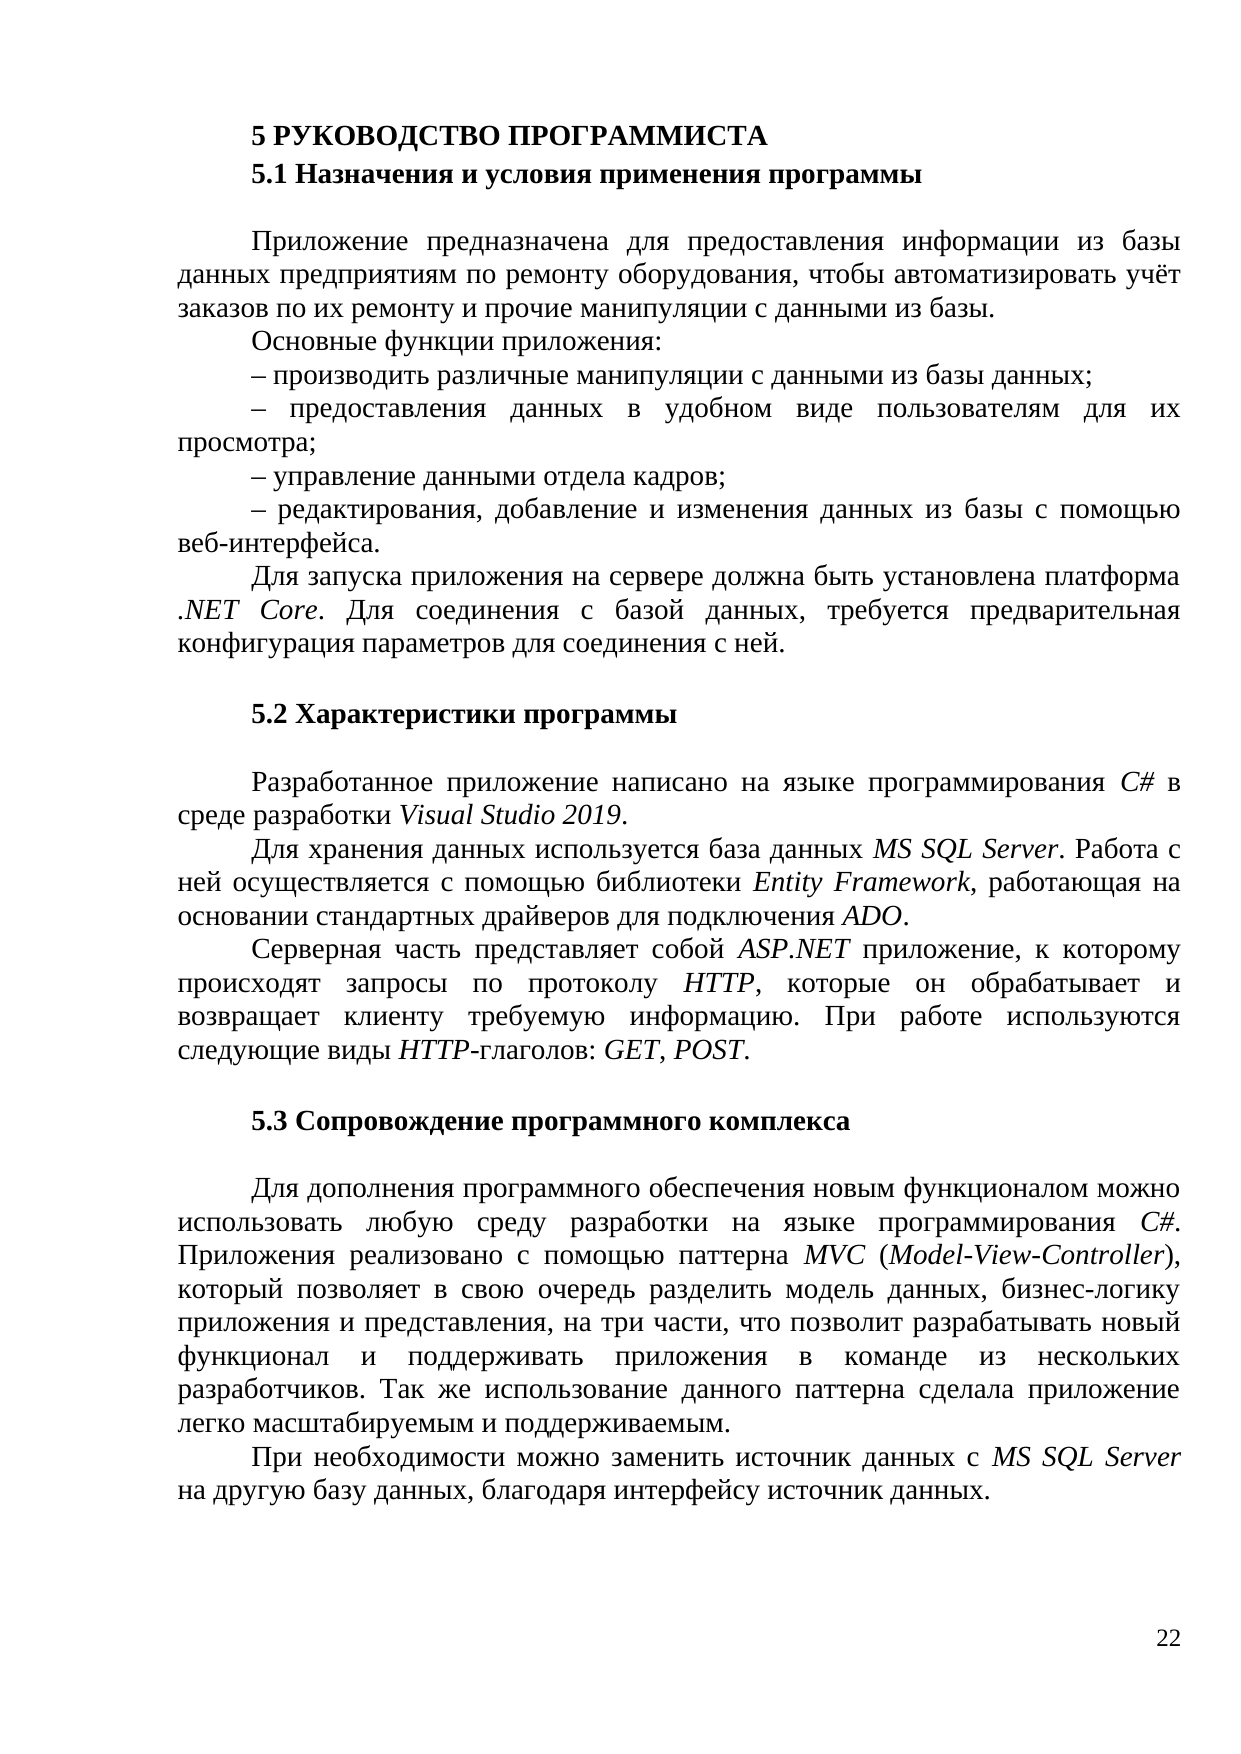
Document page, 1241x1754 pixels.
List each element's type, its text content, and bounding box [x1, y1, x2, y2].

text Для хранения данных используется база данных MS SQL Server. Работа с ней осуществляется с помощью библиотеки Entity Framework, работающая на основании стандартных драйверов для подключения ADO. [177, 831, 1181, 931]
text Серверная часть представляет собой ASP.NET приложение, к которому происходят запросы по протоколу HTTP, которые он обрабатывает и возвращает клиенту требуемую информацию. При работе используются следующие виды HTTP-глаголов: GET, POST. [177, 931, 1181, 1066]
text Для запуска приложения на сервере должна быть установлена платформа .NET Core. Для соединения с базой данных, требуется предварительная конфигурация параметров для соединения с ней. [177, 558, 1181, 659]
text При необходимости можно заменить источник данных с MS SQL Server на другую базу данных, благодаря интерфейсу источник данных. [177, 1439, 1181, 1506]
subtitle 5.3 Сопровождение программного комплекса [177, 1103, 1181, 1137]
subtitle 5.2 Характеристики программы [177, 697, 1181, 730]
text Приложение предназначена для предоставления информации из базы данных предприятиям по ремонту оборудования, чтобы автоматизировать учёт заказов по их ремонту и прочие манипуляции с данными из базы. [177, 223, 1181, 323]
text – производить различные манипуляции с данными из базы данных; [177, 357, 1181, 391]
text – управление данными отдела кадров; [177, 458, 1181, 491]
text – редактирования, добавление и изменения данных из базы с помощью веб-интерфейса. [177, 491, 1181, 558]
text Разработанное приложение написано на языке программирования C# в среде разработки Visual Studio 2019. [177, 764, 1181, 831]
text Для дополнения программного обеспечения новым функционалом можно использовать любую среду разработки на языке программирования C#. Приложения реализовано с помощью паттерна MVC (Model-View-Controller), который позволяет в свою очередь разделить модель данных, бизнес-логику приложения и представления, на три части, что позволит разрабатывать новый функционал и поддерживать приложения в команде из нескольких разработчиков. Так же использование данного паттерна сделала приложение легко масштабируемым и поддерживаемым. [177, 1170, 1181, 1439]
text – предоставления данных в удобном виде пользователям для их просмотра; [177, 391, 1181, 458]
text Основные функции приложения: [177, 323, 1181, 357]
subtitle 5.1 Назначения и условия применения программы [177, 156, 1181, 189]
subtitle 5 РУКОВОДСТВО ПРОГРАММИСТА [177, 118, 1181, 152]
